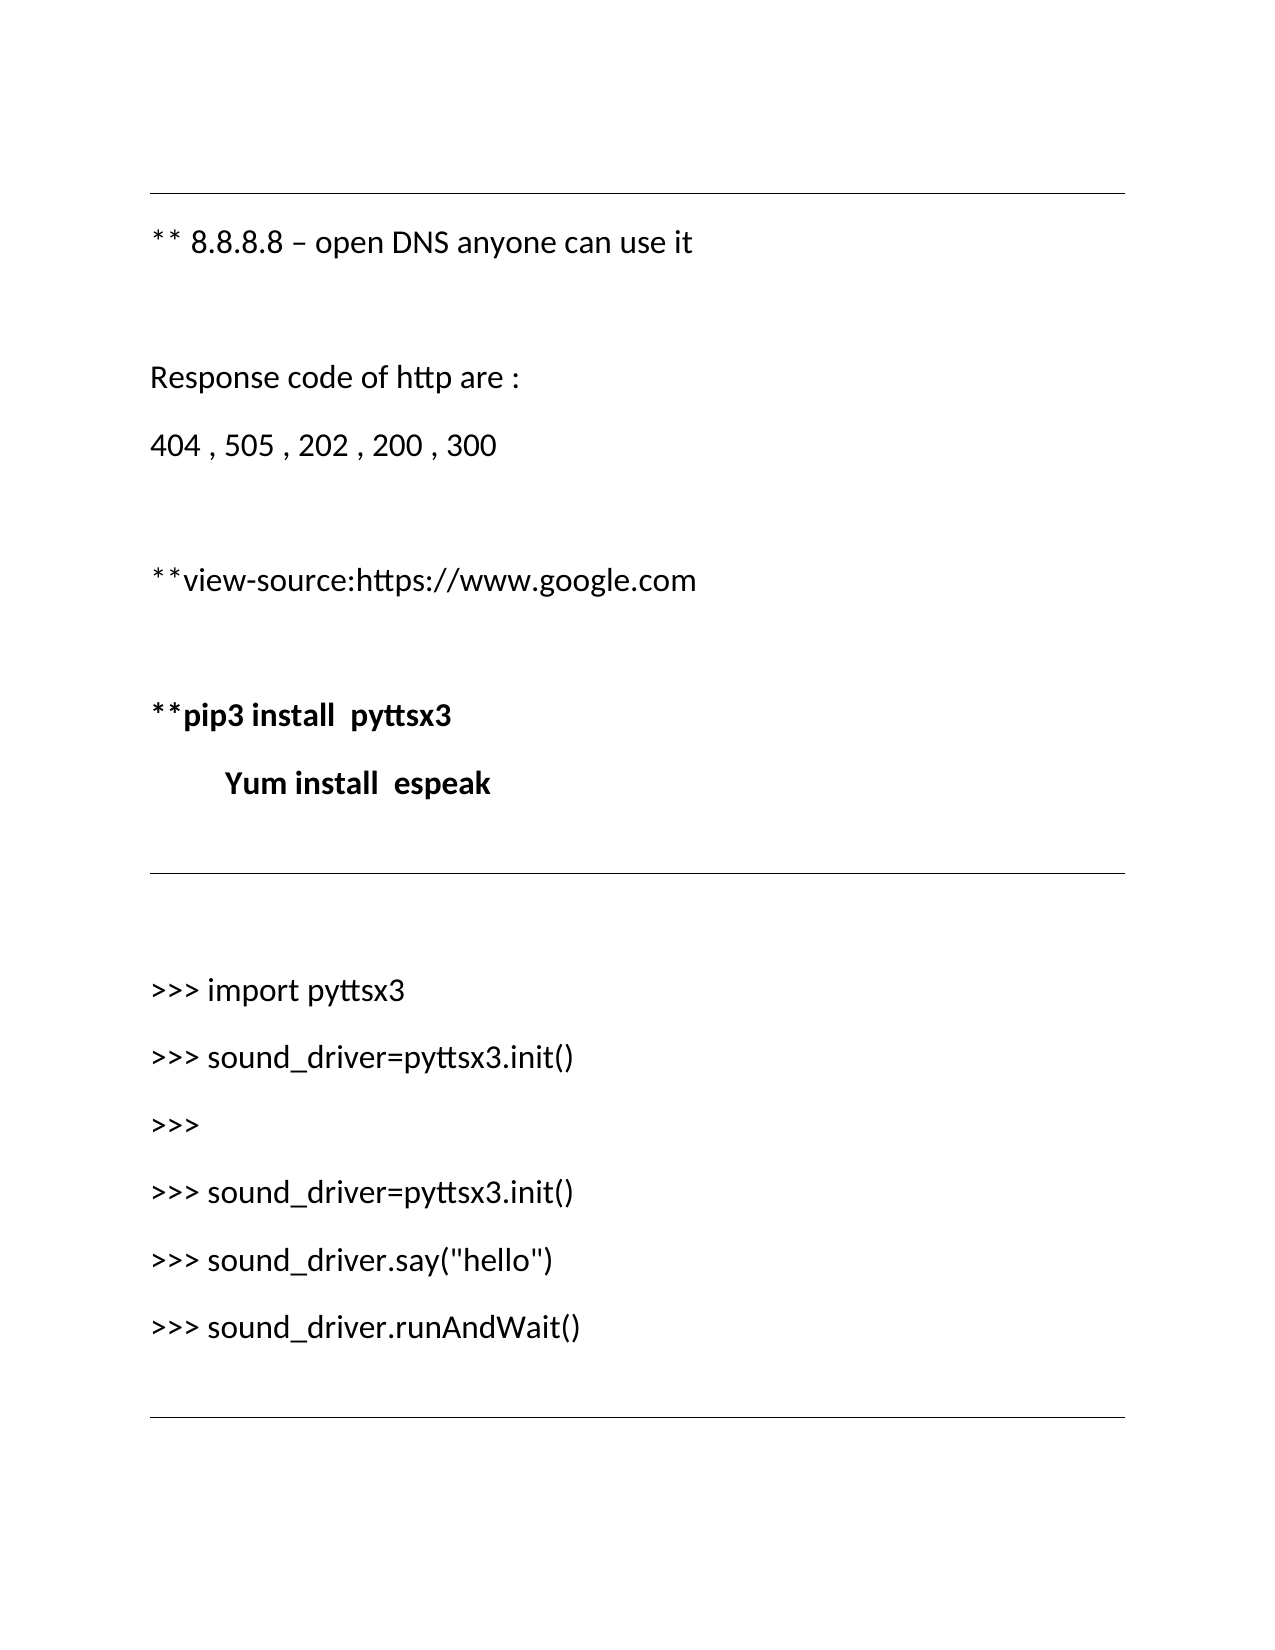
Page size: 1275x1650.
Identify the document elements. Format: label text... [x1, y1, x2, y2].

text >>> [150, 1104, 1125, 1144]
text ** 8.8.8.8 – open DNS anyone can use it [150, 221, 1125, 262]
text >>> sound_driver.runAndWait() [150, 1307, 1125, 1347]
text Response code of http are : [150, 356, 1125, 397]
text **pip3 install pyttsx3 [150, 694, 1125, 735]
text >>> sound_driver=pyttsx3.init() [150, 1036, 1125, 1077]
text 404 , 505 , 202 , 200 , 300 [150, 424, 1125, 465]
text >>> sound_driver.say("hello") [150, 1239, 1125, 1280]
text **view-source:https://www.google.com [150, 559, 1125, 600]
text >>> import pyttsx3 [150, 968, 1125, 1009]
text >>> sound_driver=pyttsx3.init() [150, 1171, 1125, 1212]
text Yum install espeak [150, 762, 1125, 803]
